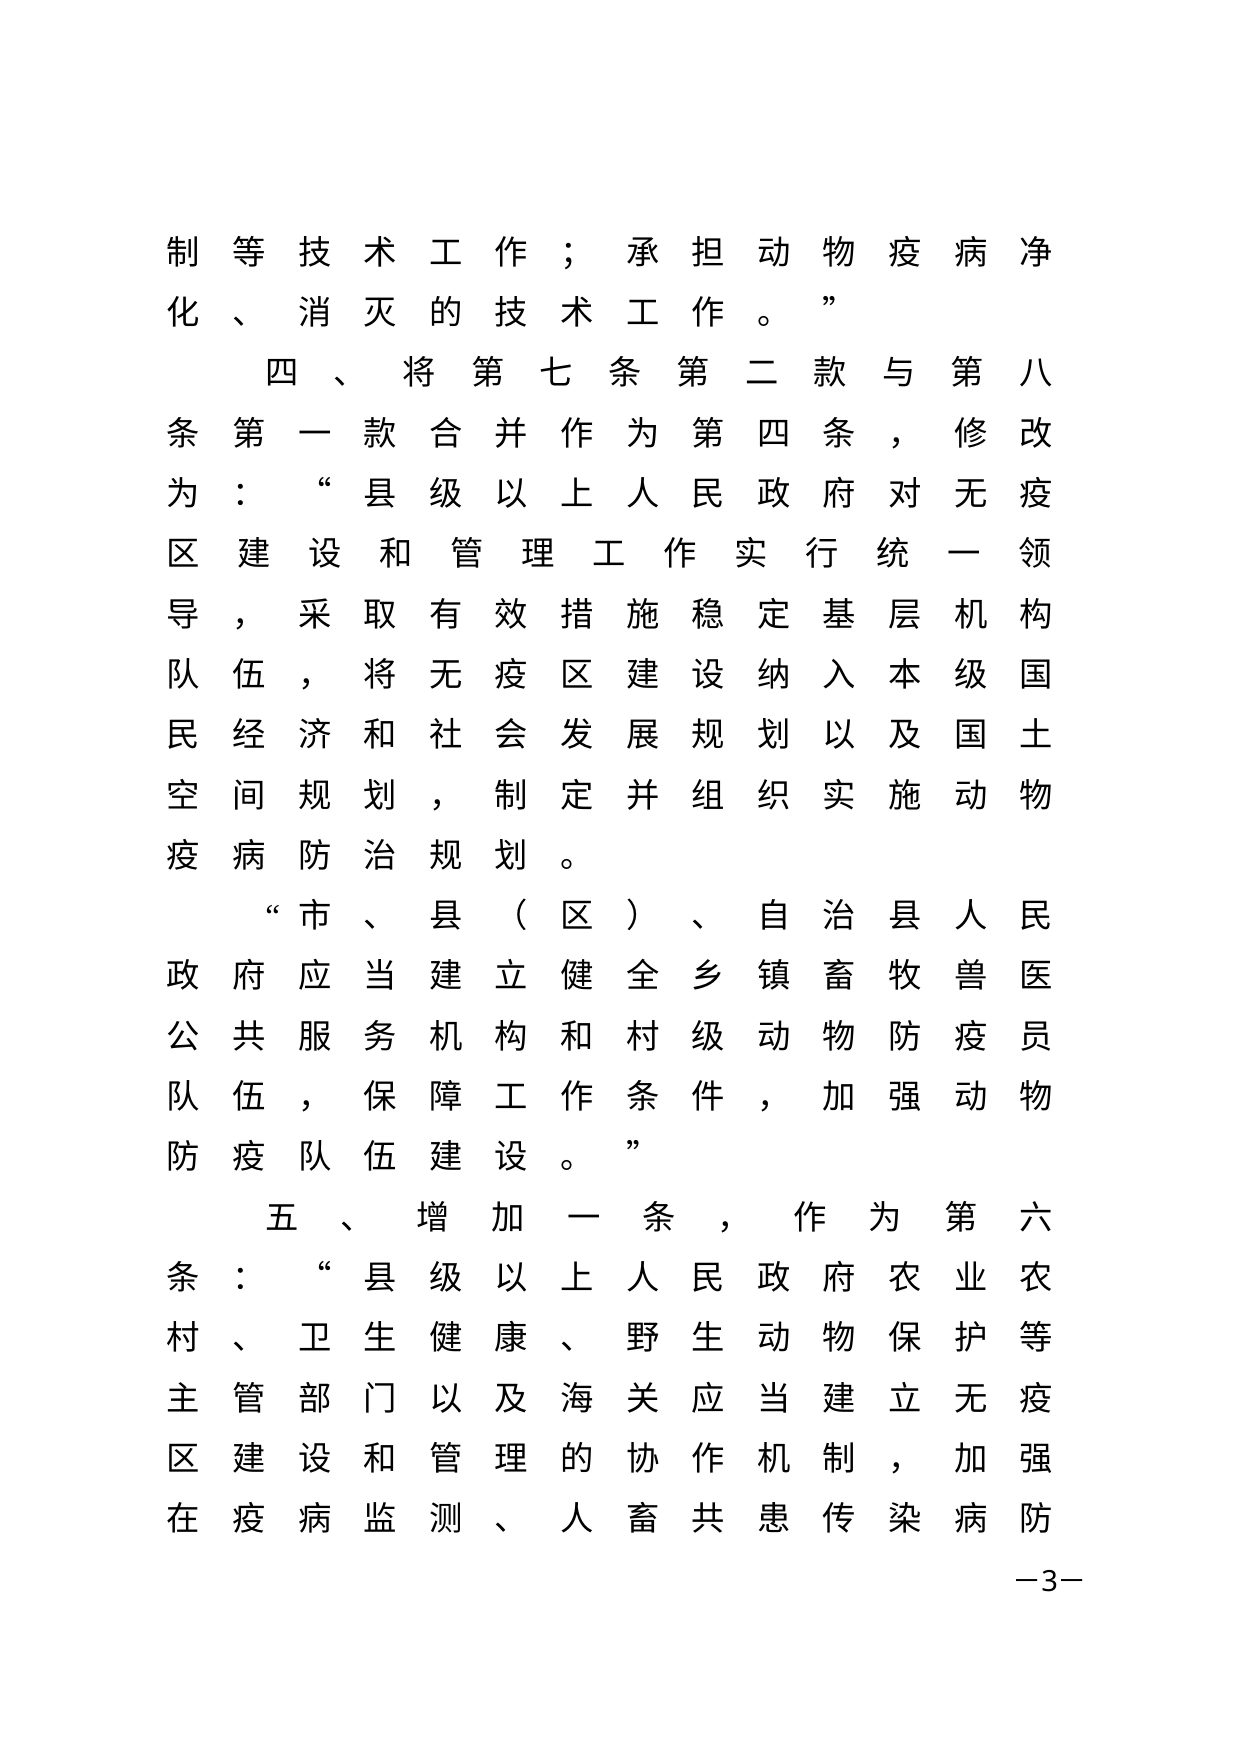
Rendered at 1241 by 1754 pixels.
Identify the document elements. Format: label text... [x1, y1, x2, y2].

list “市、县（区）、自治县人民政府应当建立健全乡镇畜牧兽医公共服务机构和村级动物防疫员队伍，保障工作条件，加强动物防疫队伍建设。” [167, 883, 1085, 1184]
list “县级以上人民政府的动物疫病预防控制机构承担动物疫病的监测、检测、诊断、流行病学调查、疫情报告以及其他预防、控制等技术工作；承担动物疫病净化、消灭的技术工作。” [167, 219, 1085, 340]
list 五、增加一条，作为第六条：“县级以上人民政府农业农村、卫生健康、野生动物保护等主管部门以及海关应当建立无疫区建设和管理的协作机制，加强在疫病监测、人畜共患传染病防治、外来动物疫病防范等方面的合作和信息共享。” [167, 1184, 1085, 1546]
list 四、将第七条第二款与第八条第一款合并作为第四条，修改为：“县级以上人民政府对无疫区建设和管理工作实行统一领导，采取有效措施稳定基层机构队伍，将无疫区建设纳入本级国民经济和社会发展规划以及国土空间规划，制定并组织实施动物疫病防治规划。 [167, 340, 1085, 883]
